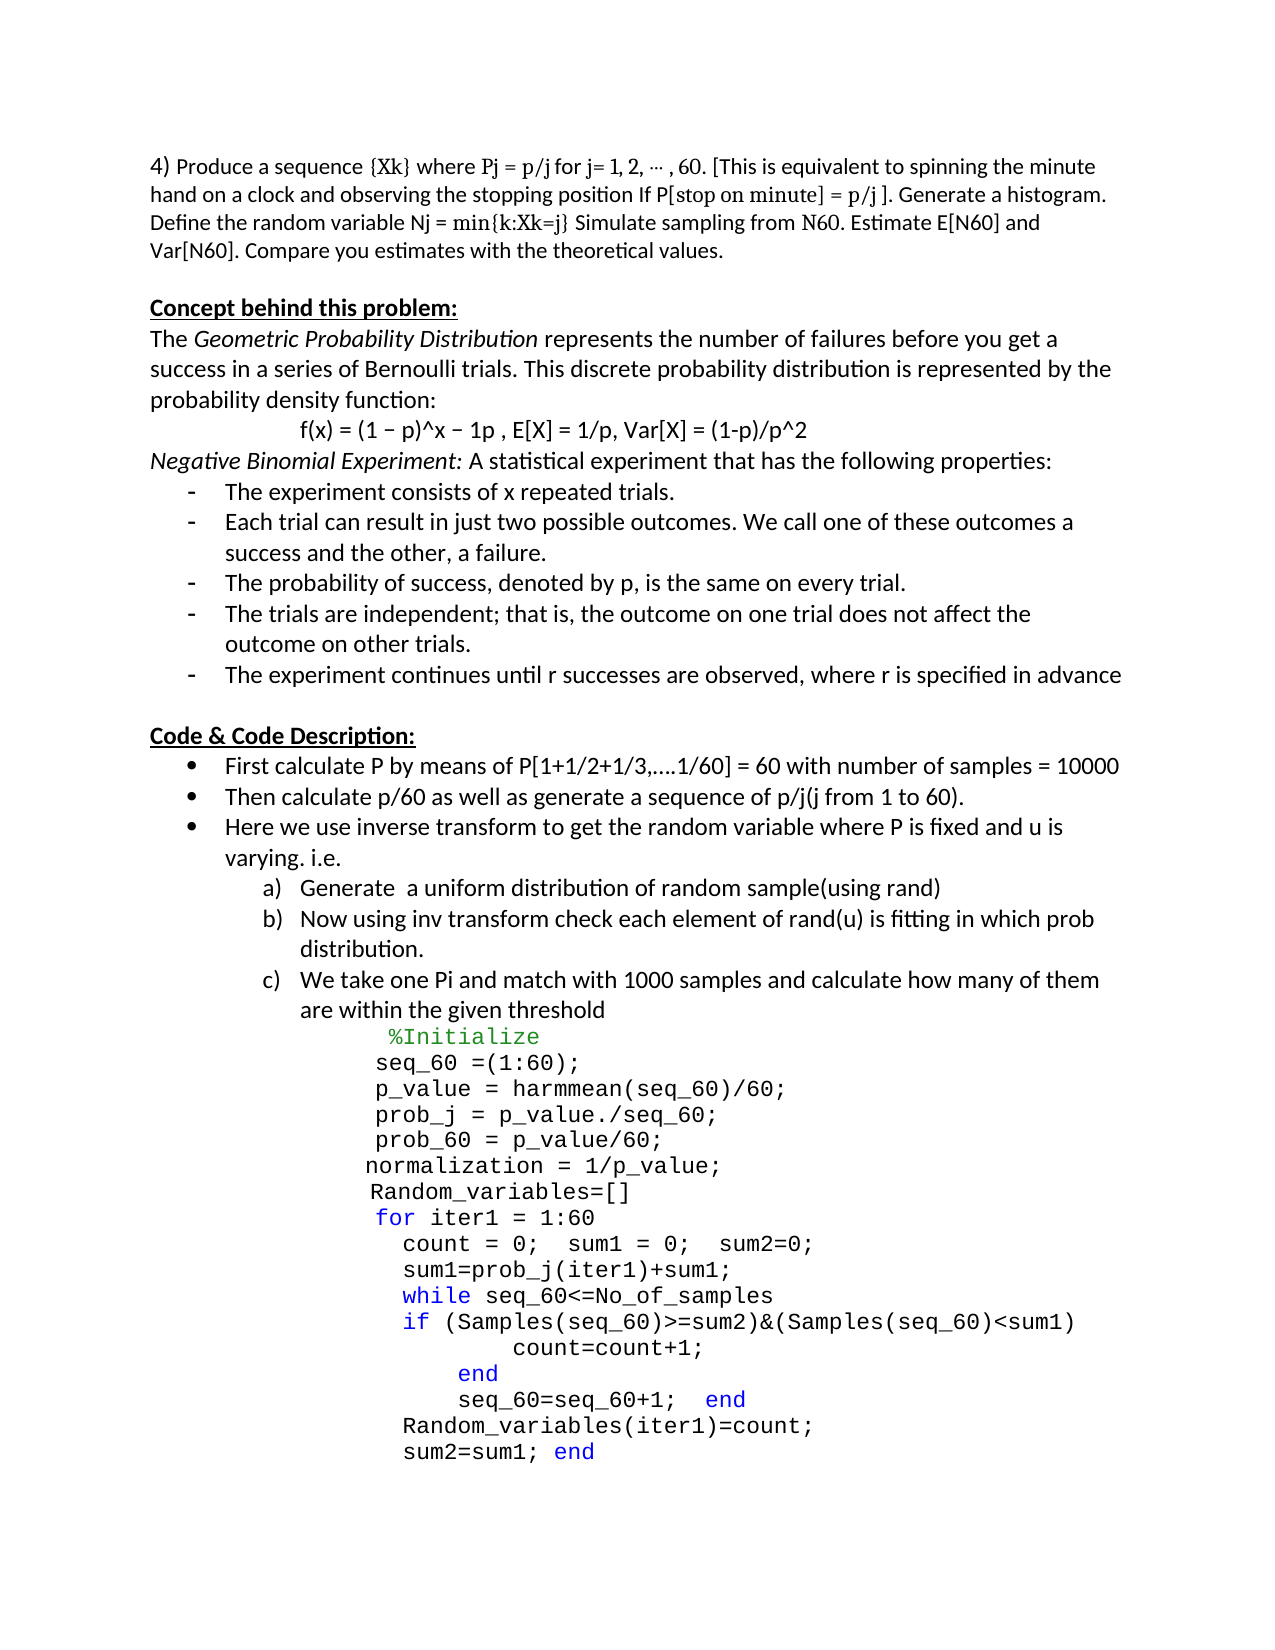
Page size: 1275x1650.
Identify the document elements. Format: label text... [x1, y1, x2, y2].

text The Geometric Probability Distribution represents the number of failures before you get a success in a series of Bernoulli trials. This discrete probability distribution is represented by the probability density function: [150, 323, 1125, 415]
list We take one Pi and match with 1000 samples and calculate how many of them are within the given threshold [262, 964, 1125, 1025]
text 4) Produce a sequence {Xk} where Pj = p/j for j= 1, 2, ⋯ , 60. [This is equivalent to spinning the minute hand on a clock and observing the stopping position If P[stop on minute] = p/j ]. Generate a histogram. Define the random variable Nj = min{k:Xk=j} Simulate sampling from N60. Estimate E[N60] and Var[N60]. Compare you estimates with the theoretical values. [150, 150, 1125, 264]
text count = 0; sum1 = 0; sum2=0; [375, 1233, 1125, 1258]
list The probability of success, denoted by p, is the same on every trial. [187, 567, 1125, 598]
text for iter1 = 1:60 [375, 1207, 1125, 1233]
text Code & Code Description: [150, 720, 1125, 750]
text seq_60=seq_60+1; end [375, 1388, 1125, 1414]
list First calculate P by means of P[1+1/2+1/3,….1/60] = 60 with number of samples = 10000 [187, 750, 1125, 781]
text Concept behind this problem: [150, 293, 1125, 323]
list The experiment consists of x repeated trials. [187, 476, 1125, 506]
list The experiment continues until r successes are observed, where r is specified in advance [187, 659, 1125, 689]
text prob_60 = p_value/60; [262, 1129, 1125, 1155]
list Generate a uniform distribution of random sample(using rand) [262, 872, 1125, 903]
text Negative Binomial Experiment: A statistical experiment that has the following properties: [150, 445, 1125, 476]
text seq_60 =(1:60); [300, 1051, 1125, 1077]
text if (Samples(seq_60)>=sum2)&(Samples(seq_60)<sum1) [375, 1310, 1125, 1336]
text p_value = harmmean(seq_60)/60; [300, 1077, 1125, 1103]
list The trials are independent; that is, the outcome on one trial does not affect the outcome on other trials. [187, 598, 1125, 659]
list %Initialize [225, 1025, 1125, 1051]
text Random_variables(iter1)=count; [375, 1414, 1125, 1440]
list Here we use inverse transform to get the random variable where P is fixed and u is varying. i.e. [187, 811, 1125, 872]
text while seq_60<=No_of_samples [375, 1284, 1125, 1310]
text count=count+1; [375, 1336, 1125, 1362]
text sum1=prob_j(iter1)+sum1; [375, 1258, 1125, 1284]
text end [375, 1362, 1125, 1388]
text f(x) = (1 − p)^x − 1p , E[X] = 1/p, Var[X] = (1-p)/p^2 [225, 415, 1125, 445]
text normalization = 1/p_value; [262, 1155, 1125, 1181]
list Then calculate p/60 as well as generate a sequence of p/j(j from 1 to 60). [187, 781, 1125, 811]
text sum2=sum1; end [375, 1440, 1125, 1466]
list Now using inv transform check each element of rand(u) is fitting in which prob distribution. [262, 903, 1125, 964]
text prob_j = p_value./seq_60; [262, 1103, 1125, 1129]
list Each trial can result in just two possible outcomes. We call one of these outcomes a success and the other, a failure. [187, 506, 1125, 567]
text Random_variables=[] [150, 1181, 1125, 1207]
